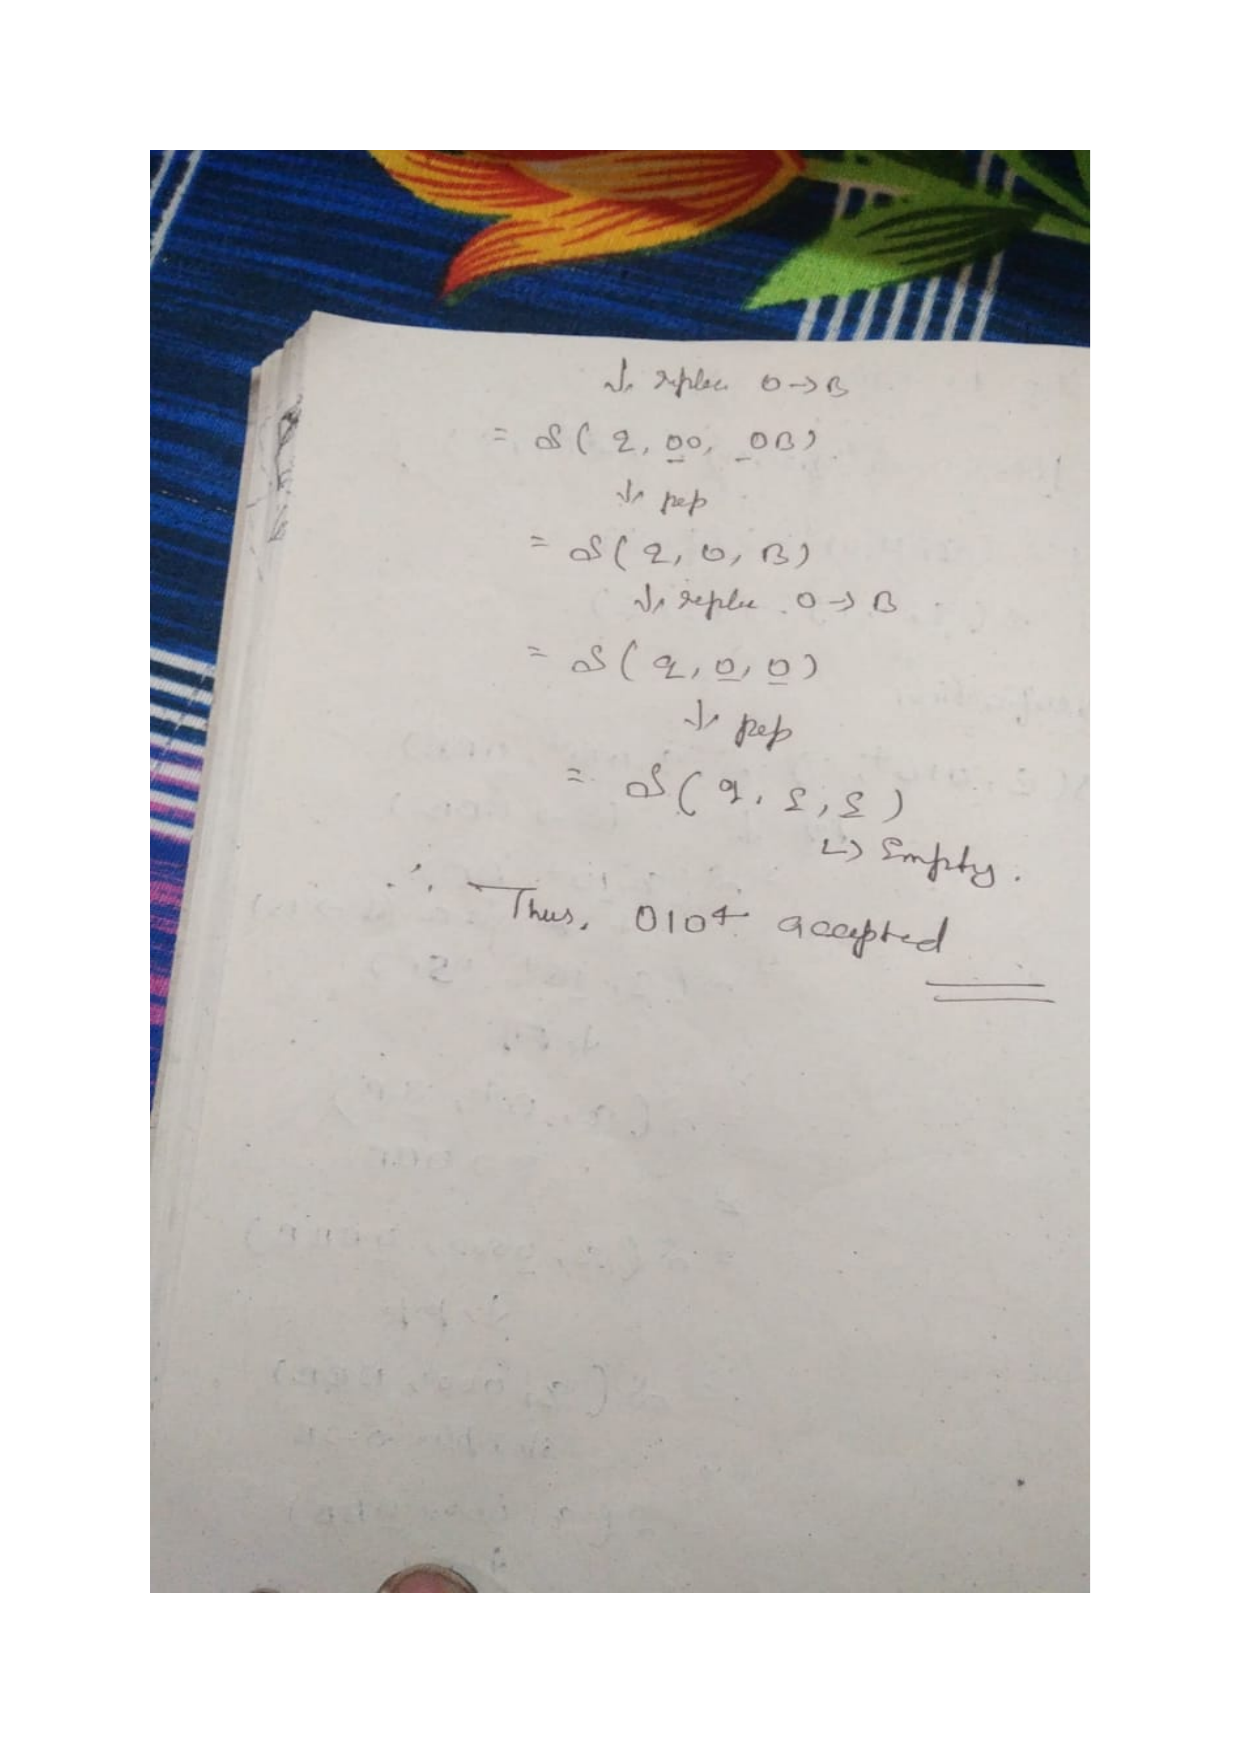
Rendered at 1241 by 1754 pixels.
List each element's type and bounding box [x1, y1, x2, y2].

picture [150, 150, 1091, 1593]
